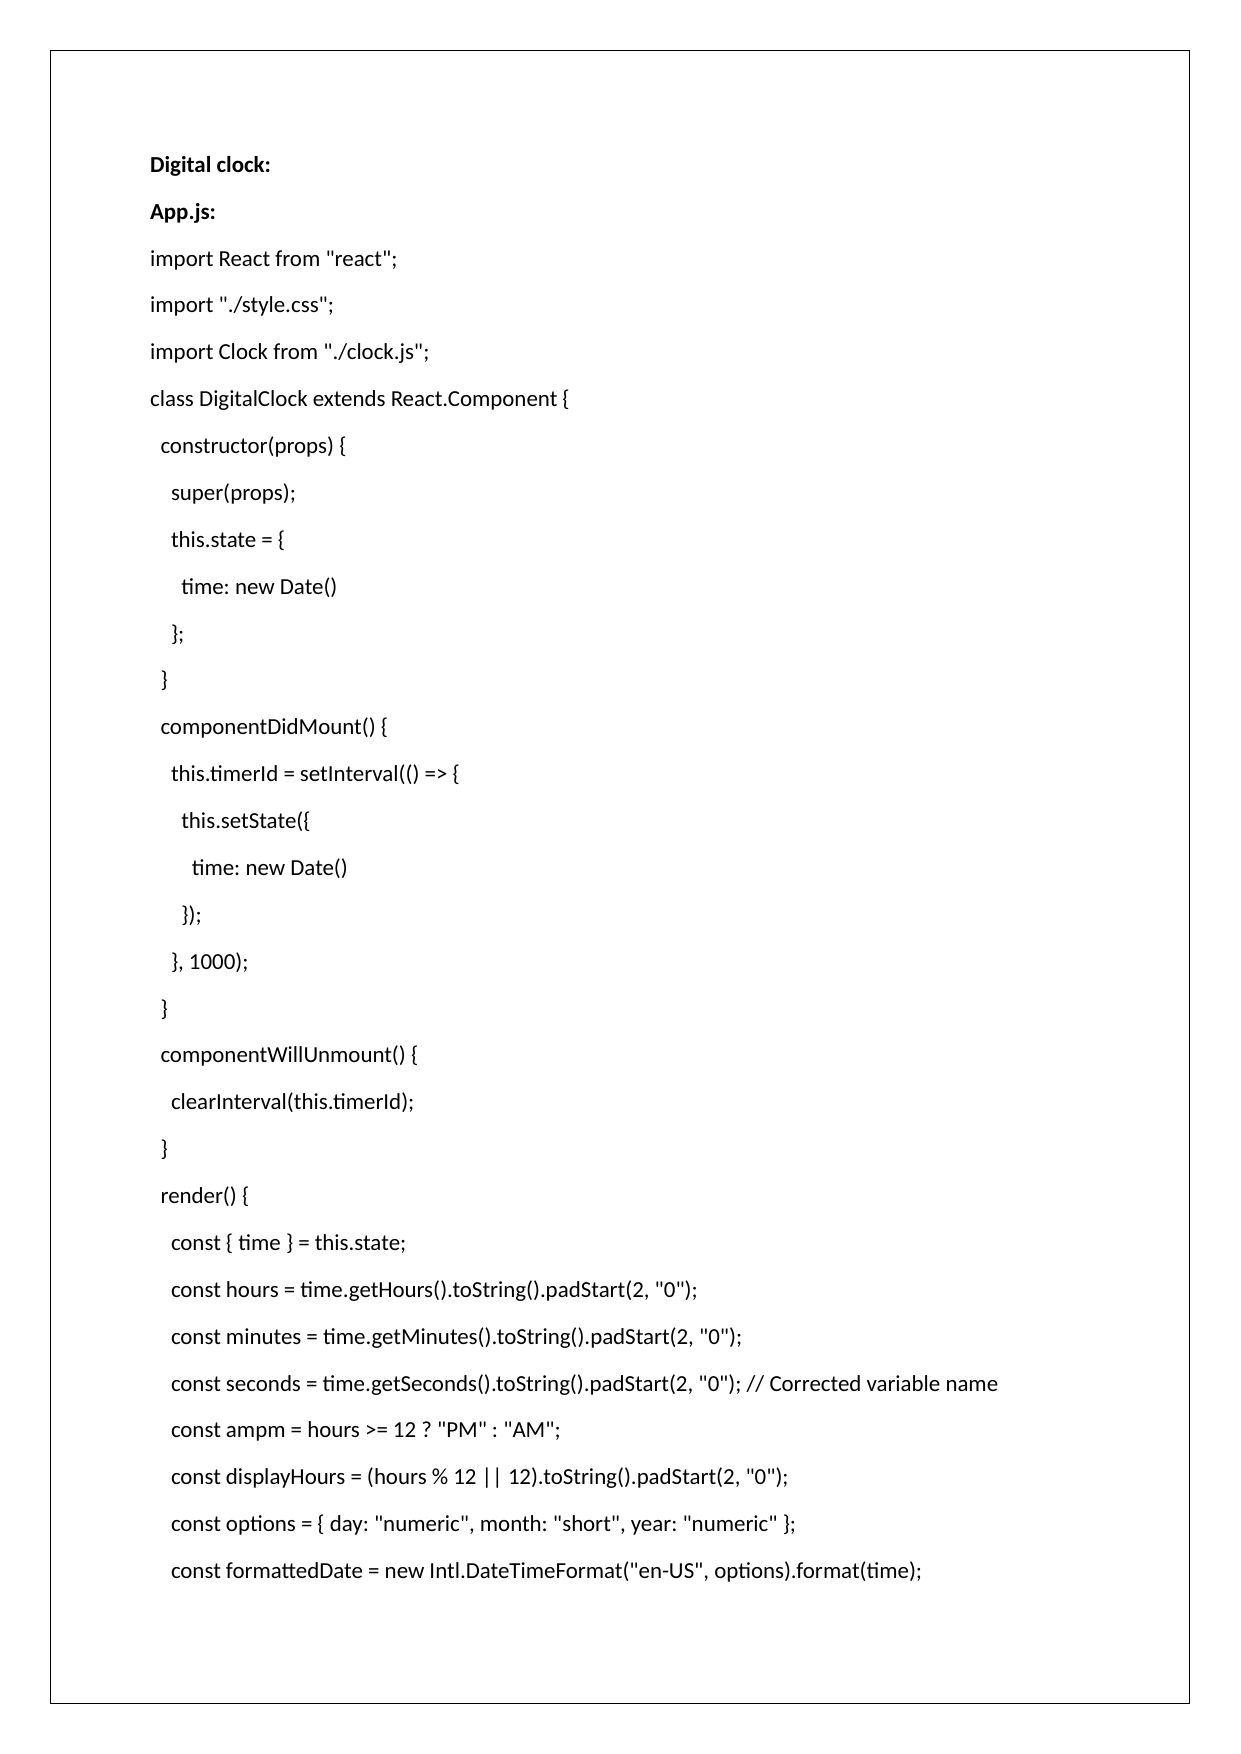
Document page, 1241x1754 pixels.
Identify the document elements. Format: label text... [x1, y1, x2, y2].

text } [150, 666, 1090, 694]
text const hours = time.getHours().toString().padStart(2, "0"); [150, 1275, 1090, 1303]
text }); [150, 900, 1090, 928]
text time: new Date() [150, 572, 1090, 600]
text const ampm = hours >= 12 ? "PM" : "AM"; [150, 1416, 1090, 1444]
text const minutes = time.getMinutes().toString().padStart(2, "0"); [150, 1322, 1090, 1350]
text render() { [150, 1181, 1090, 1209]
text import "./style.css"; [150, 291, 1090, 319]
text componentWillUnmount() { [150, 1041, 1090, 1069]
text const options = { day: "numeric", month: "short", year: "numeric" }; [150, 1509, 1090, 1537]
text constructor(props) { [150, 431, 1090, 459]
text }; [150, 619, 1090, 647]
text time: new Date() [150, 853, 1090, 881]
text this.setState({ [150, 806, 1090, 834]
text const displayHours = (hours % 12 || 12).toString().padStart(2, "0"); [150, 1462, 1090, 1491]
text App.js: [150, 197, 1090, 225]
text } [150, 994, 1090, 1022]
text class DigitalClock extends React.Component { [150, 384, 1090, 412]
text const { time } = this.state; [150, 1228, 1090, 1256]
text Digital clock: [150, 150, 1090, 178]
text componentDidMount() { [150, 712, 1090, 741]
text } [150, 1134, 1090, 1162]
text const seconds = time.getSeconds().toString().padStart(2, "0"); // Corrected variable name [150, 1369, 1090, 1397]
text import React from "react"; [150, 244, 1090, 272]
text super(props); [150, 478, 1090, 506]
text this.timerId = setInterval(() => { [150, 759, 1090, 787]
text }, 1000); [150, 947, 1090, 975]
text import Clock from "./clock.js"; [150, 337, 1090, 366]
text clearInterval(this.timerId); [150, 1087, 1090, 1116]
text const formattedDate = new Intl.DateTimeFormat("en-US", options).format(time); [150, 1556, 1090, 1584]
text this.state = { [150, 525, 1090, 553]
